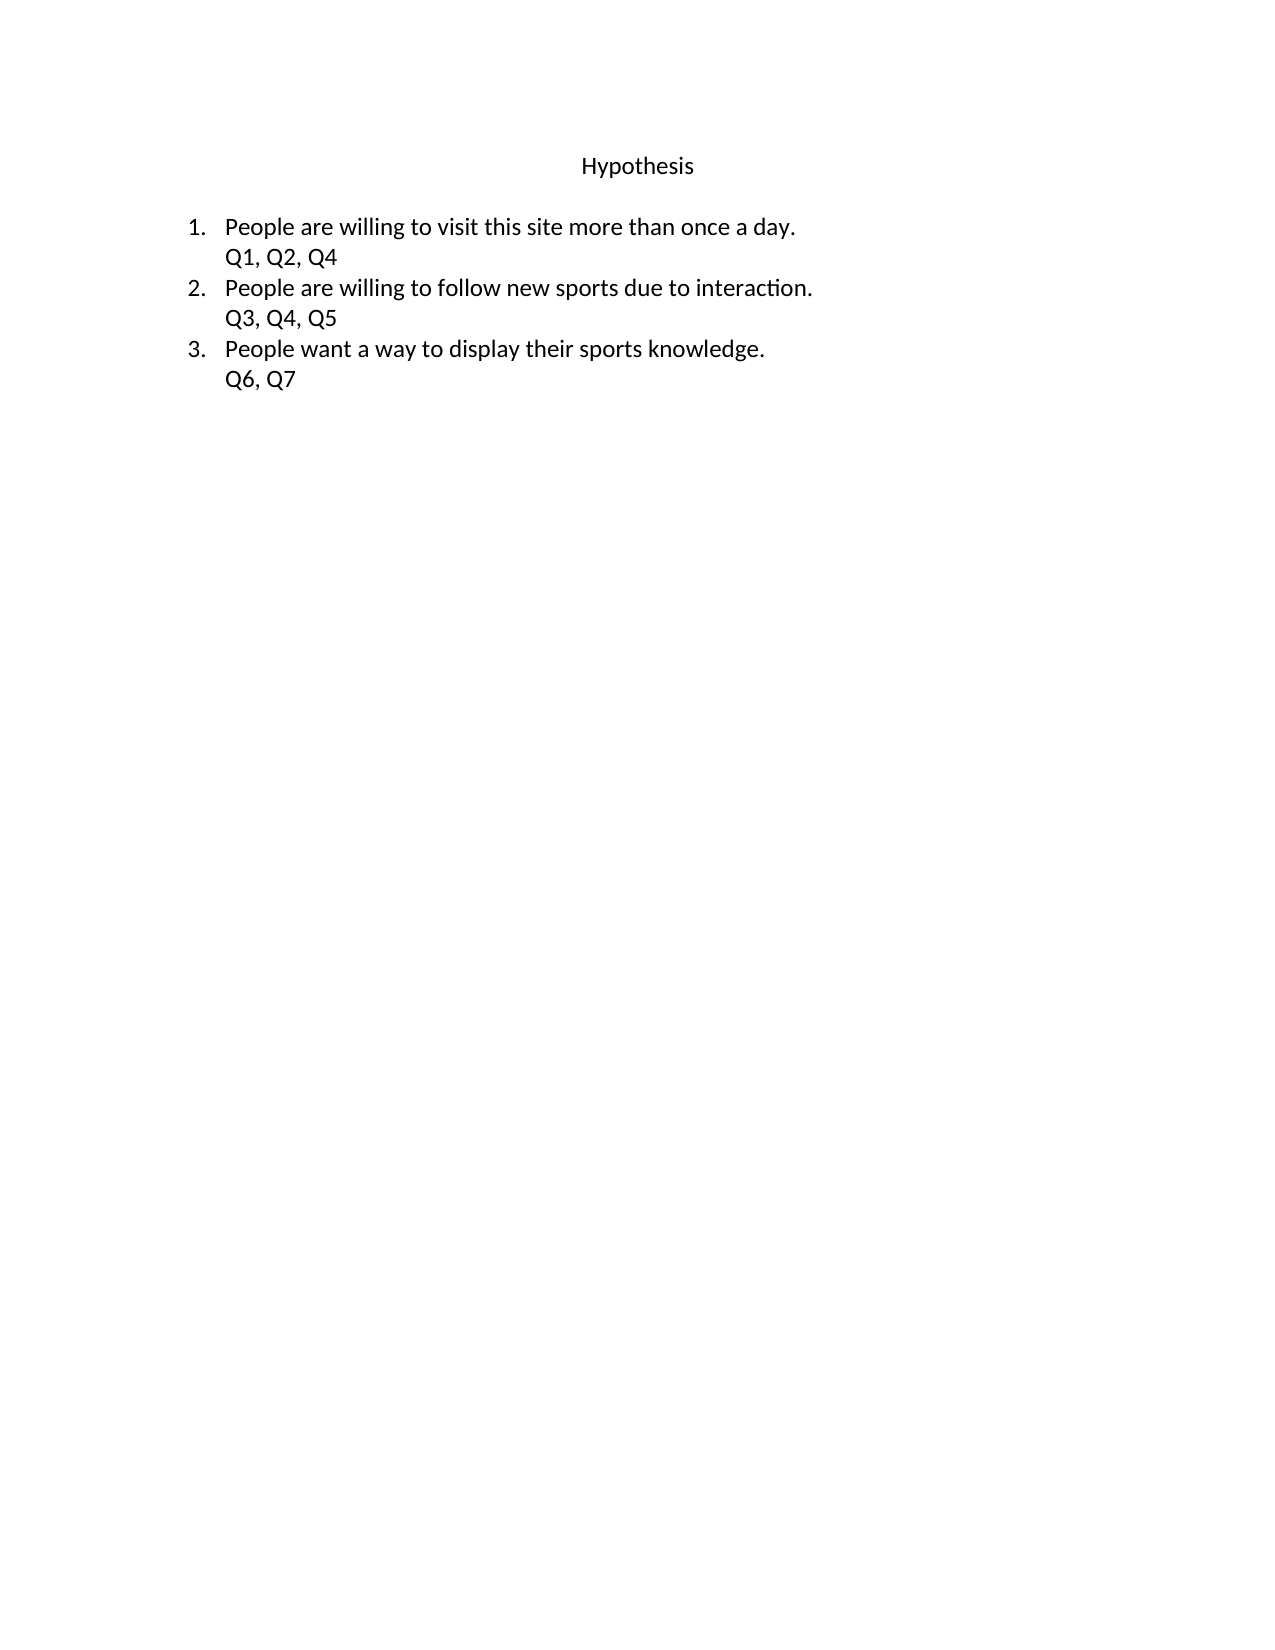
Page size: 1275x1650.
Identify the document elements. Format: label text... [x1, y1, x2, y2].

text Hypothesis [150, 150, 1125, 181]
list People want a way to display their sports knowledge. [187, 333, 1125, 364]
text Q3, Q4, Q5 [225, 303, 1125, 333]
list Q6, Q7 [225, 364, 1125, 394]
list Q1, Q2, Q4 [225, 242, 1125, 272]
list People are willing to visit this site more than once a day. [187, 211, 1125, 242]
list People are willing to follow new sports due to interaction. [187, 272, 1125, 303]
